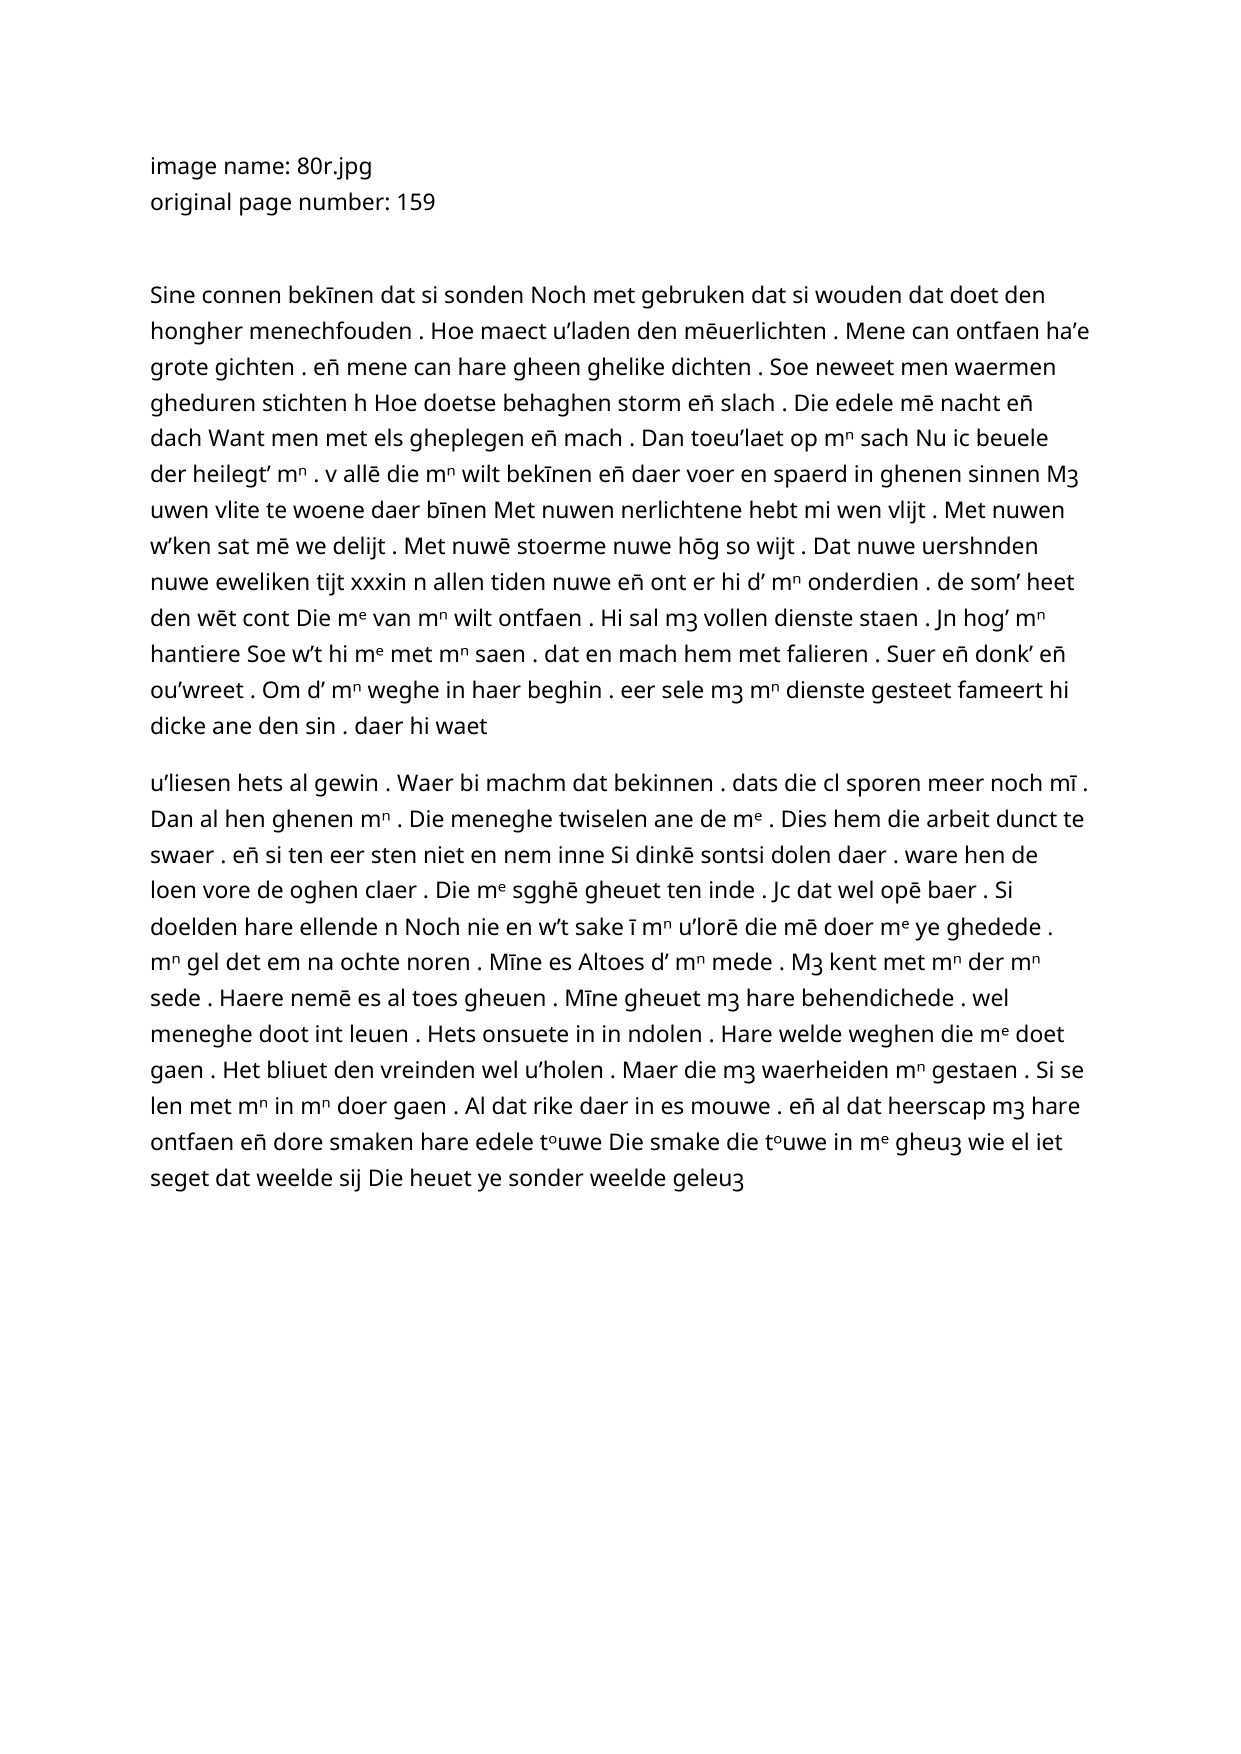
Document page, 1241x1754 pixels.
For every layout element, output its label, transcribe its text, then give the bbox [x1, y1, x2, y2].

text uʼliesen hets al gewin . Waer bi machm dat bekinnen . dats die cl sporen meer noch mī . Dan al hen ghenen mⁿ . Die meneghe twiselen ane de mᵉ . Dies hem die arbeit dunct te swaer . en̄ si ten eer sten niet en nem inne Si dinkē sontsi dolen daer . ware hen de loen vore de oghen claer . Die mᵉ sgghē gheuet ten inde . Jc dat wel opē baer . Si doelden hare ellende n Noch nie en wʼt sake ī mⁿ uʼlorē die mē doer mᵉ ye ghedede . mⁿ gel det em na ochte noren . Mīne es Altoes dʼ mⁿ mede . Mꝫ kent met mⁿ der mⁿ sede . Haere nemē es al toes gheuen . Mīne gheuet mꝫ hare behendichede . wel meneghe doot int leuen . Hets onsuete in in ndolen . Hare welde weghen die mᵉ doet gaen . Het bliuet den vreinden wel uʼholen . Maer die mꝫ waerheiden mⁿ gestaen . Si se len met mⁿ in mⁿ doer gaen . Al dat rike daer in es mouwe . en̄ al dat heerscap mꝫ hare ontfaen en̄ dore smaken hare edele tᵒuwe Die smake die tᵒuwe in mᵉ gheuꝫ wie el iet seget dat weelde sij Die heuet ye sonder weelde geleuꝫ [150, 767, 1090, 1193]
text image name: 80r.jpg original page number: 159 [150, 150, 1090, 253]
text Sine connen bekīnen dat si sonden Noch met gebruken dat si wouden dat doet den hongher menechfouden . Hoe maect uʼladen den mēuerlichten . Mene can ontfaen haʼe grote gichten . en̄ mene can hare gheen ghelike dichten . Soe neweet men waermen gheduren stichten h Hoe doetse behaghen storm en̄ slach . Die edele mē nacht en̄ dach Want men met els gheplegen en̄ mach . Dan toeuʼlaet op mⁿ sach Nu ic beuele der heilegtʼ mⁿ . v allē die mⁿ wilt bekīnen en̄ daer voer en spaerd in ghenen sinnen Mꝫ uwen vlite te woene daer bīnen Met nuwen nerlichtene hebt mi wen vlijt . Met nuwen wʼken sat mē we delijt . Met nuwē stoerme nuwe hōg so wijt . Dat nuwe uershnden nuwe eweliken tijt xxxin n allen tiden nuwe en̄ ont er hi dʼ mⁿ onderdien . de somʼ heet den wēt cont Die mᵉ van mⁿ wilt ontfaen . Hi sal mꝫ vollen dienste staen . Jn hogʼ mⁿ hantiere Soe wʼt hi mᵉ met mⁿ saen . dat en mach hem met falieren . Suer en̄ donkʼ en̄ ouʼwreet . Om dʼ mⁿ weghe in haer beghin . eer sele mꝫ mⁿ dienste gesteet fameert hi dicke ane den sin . daer hi waet [150, 279, 1090, 741]
